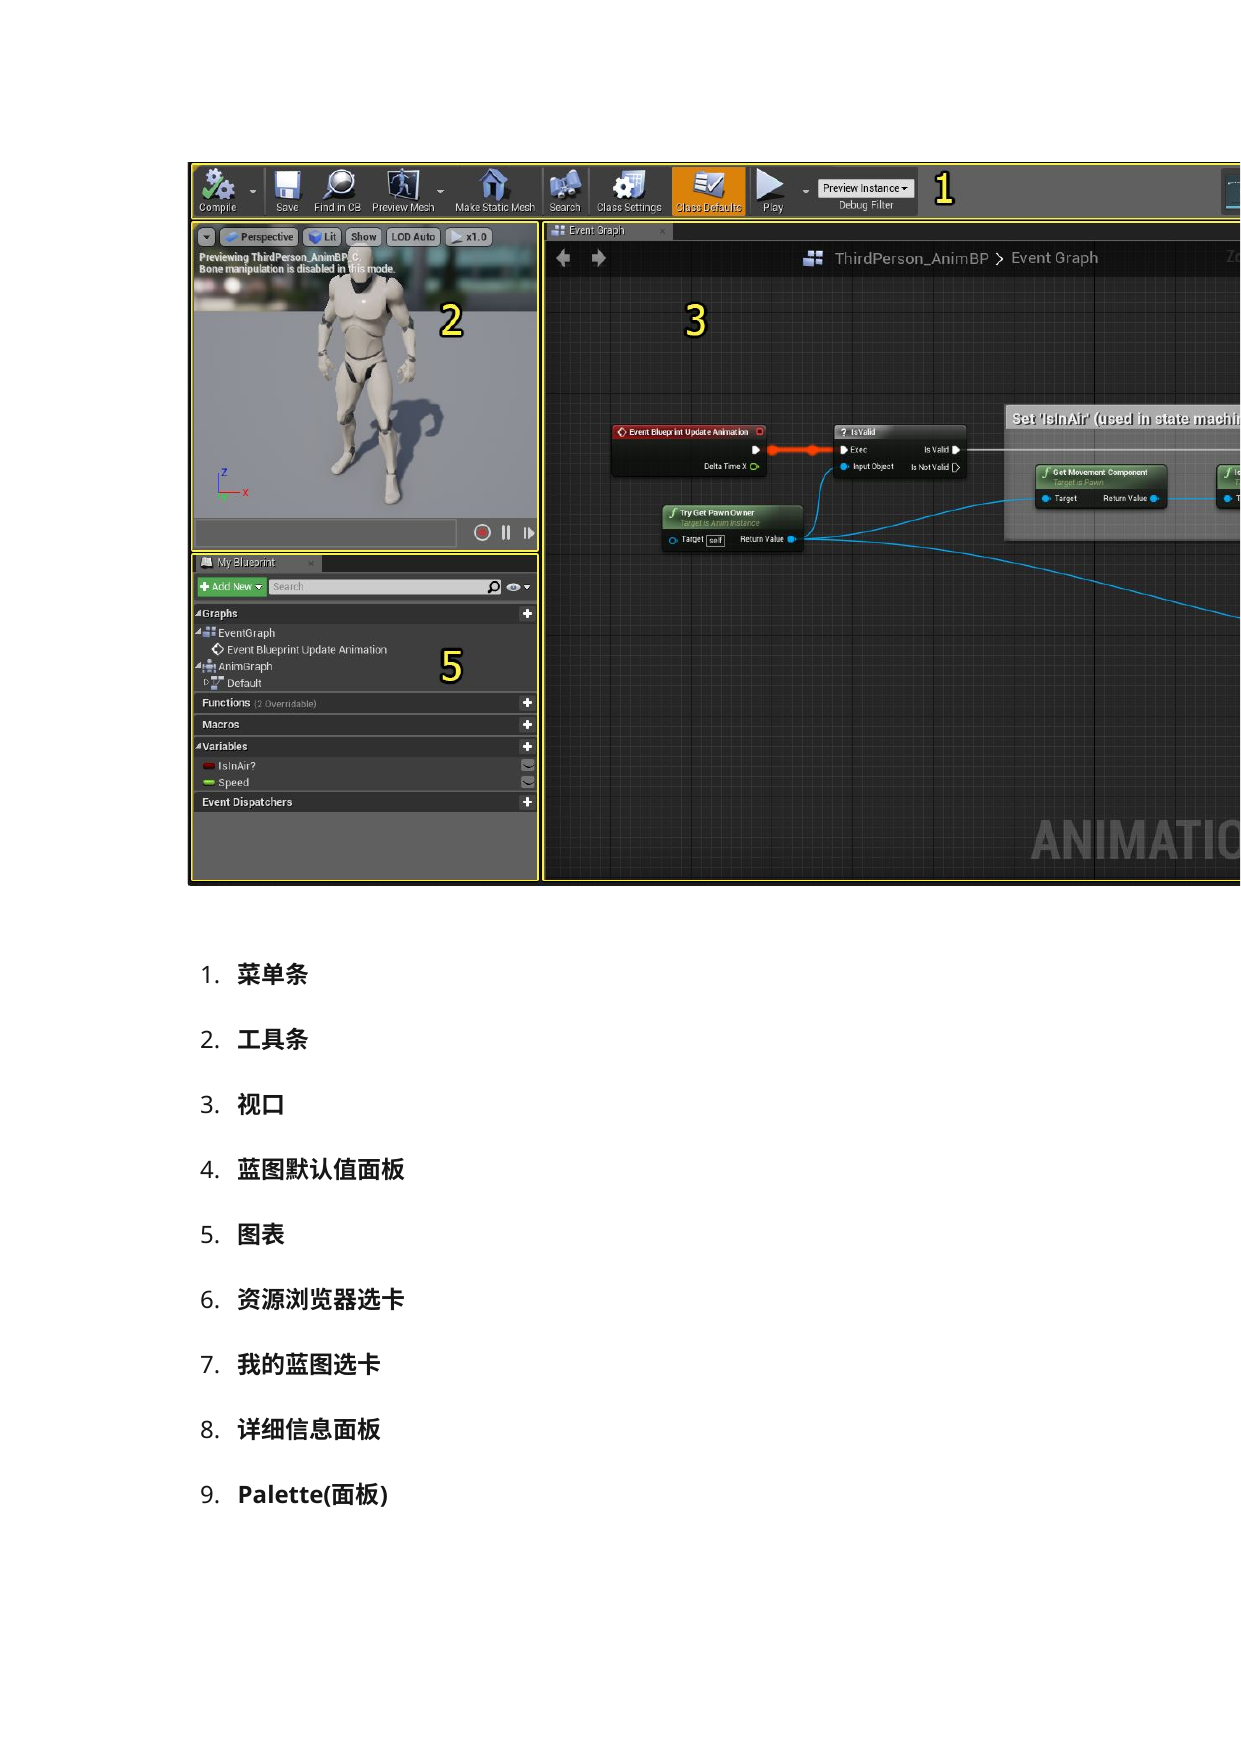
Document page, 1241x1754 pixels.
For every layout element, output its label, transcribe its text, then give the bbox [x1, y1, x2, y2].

list 菜单条 [200, 941, 1053, 1006]
list Palette(面板) [200, 1461, 1053, 1526]
list 蓝图默认值面板 [200, 1136, 1053, 1201]
list 资源浏览器选卡 [200, 1266, 1053, 1331]
list 图表 [200, 1201, 1053, 1266]
list 我的蓝图选卡 [200, 1331, 1053, 1396]
list 视口 [200, 1071, 1053, 1136]
list 工具条 [200, 1006, 1053, 1071]
list 详细信息面板 [200, 1396, 1053, 1461]
picture [187, 162, 1241, 886]
